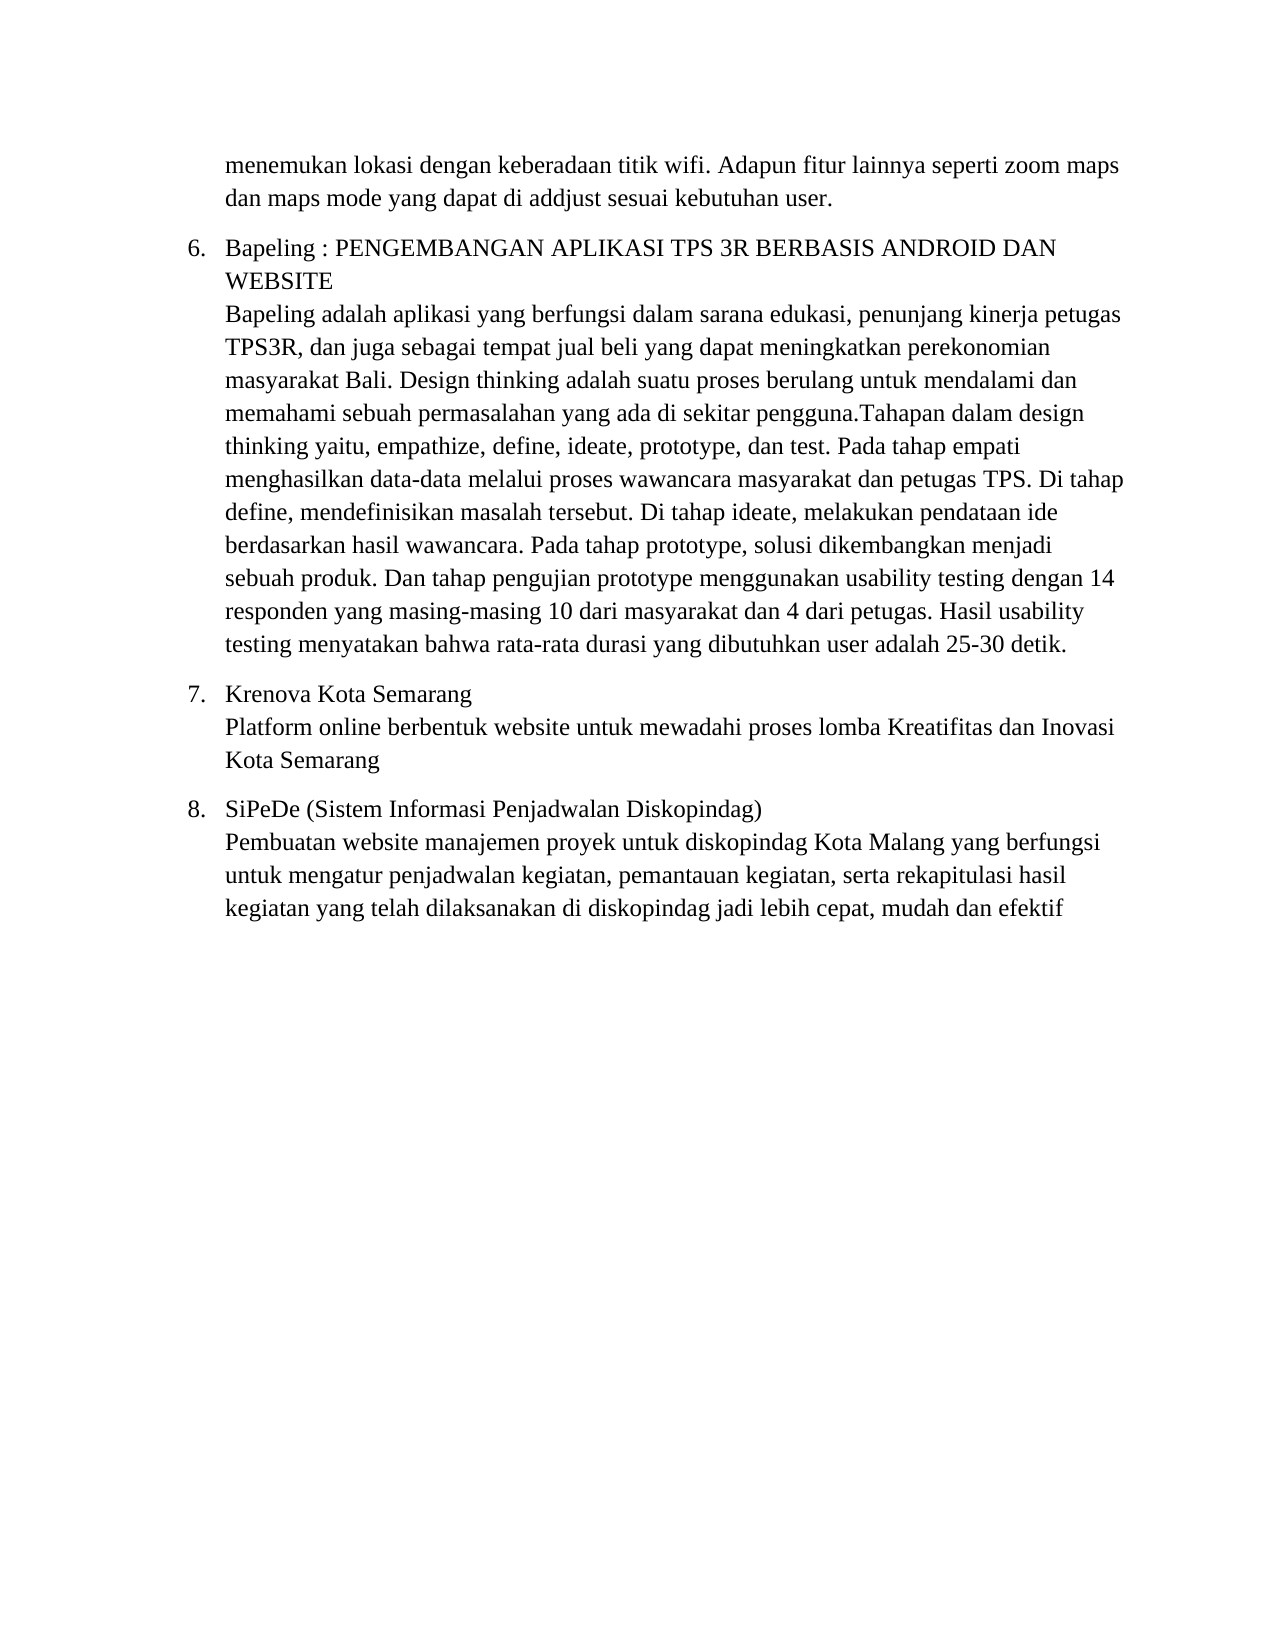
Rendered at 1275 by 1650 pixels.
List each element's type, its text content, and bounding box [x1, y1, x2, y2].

list Pembuatan website manajemen proyek untuk diskopindag Kota Malang yang berfungsi untuk mengatur penjadwalan kegiatan, pemantauan kegiatan, serta rekapitulasi hasil kegiatan yang telah dilaksanakan di diskopindag jadi lebih cepat, mudah dan efektif [225, 827, 1125, 922]
subtitle SiPeDe (Sistem Informasi Penjadwalan Diskopindag) [187, 794, 1125, 823]
subtitle Krenova Kota Semarang [187, 679, 1125, 707]
list Platform online berbentuk website untuk mewadahi proses lomba Kreatifitas dan Inovasi Kota Semarang [225, 712, 1125, 773]
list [225, 150, 1125, 212]
subtitle Bapeling : PENGEMBANGAN APLIKASI TPS 3R BERBASIS ANDROID DAN WEBSITE [187, 233, 1125, 294]
list Bapeling adalah aplikasi yang berfungsi dalam sarana edukasi, penunjang kinerja petugas TPS3R, dan juga sebagai tempat jual beli yang dapat meningkatkan perekonomian masyarakat Bali. Design thinking adalah suatu proses berulang untuk mendalami dan memahami sebuah permasalahan yang ada di sekitar pengguna.Tahapan dalam design thinking yaitu, empathize, define, ideate, prototype, dan test. Pada tahap empati menghasilkan data-data melalui proses wawancara masyarakat dan petugas TPS. Di tahap define, mendefinisikan masalah tersebut. Di tahap ideate, melakukan pendataan ide berdasarkan hasil wawancara. Pada tahap prototype, solusi dikembangkan menjadi sebuah produk. Dan tahap pengujian prototype menggunakan usability testing dengan 14 responden yang masing-masing 10 dari masyarakat dan 4 dari petugas. Hasil usability testing menyatakan bahwa rata-rata durasi yang dibutuhkan user adalah 25-30 detik. [225, 299, 1125, 658]
